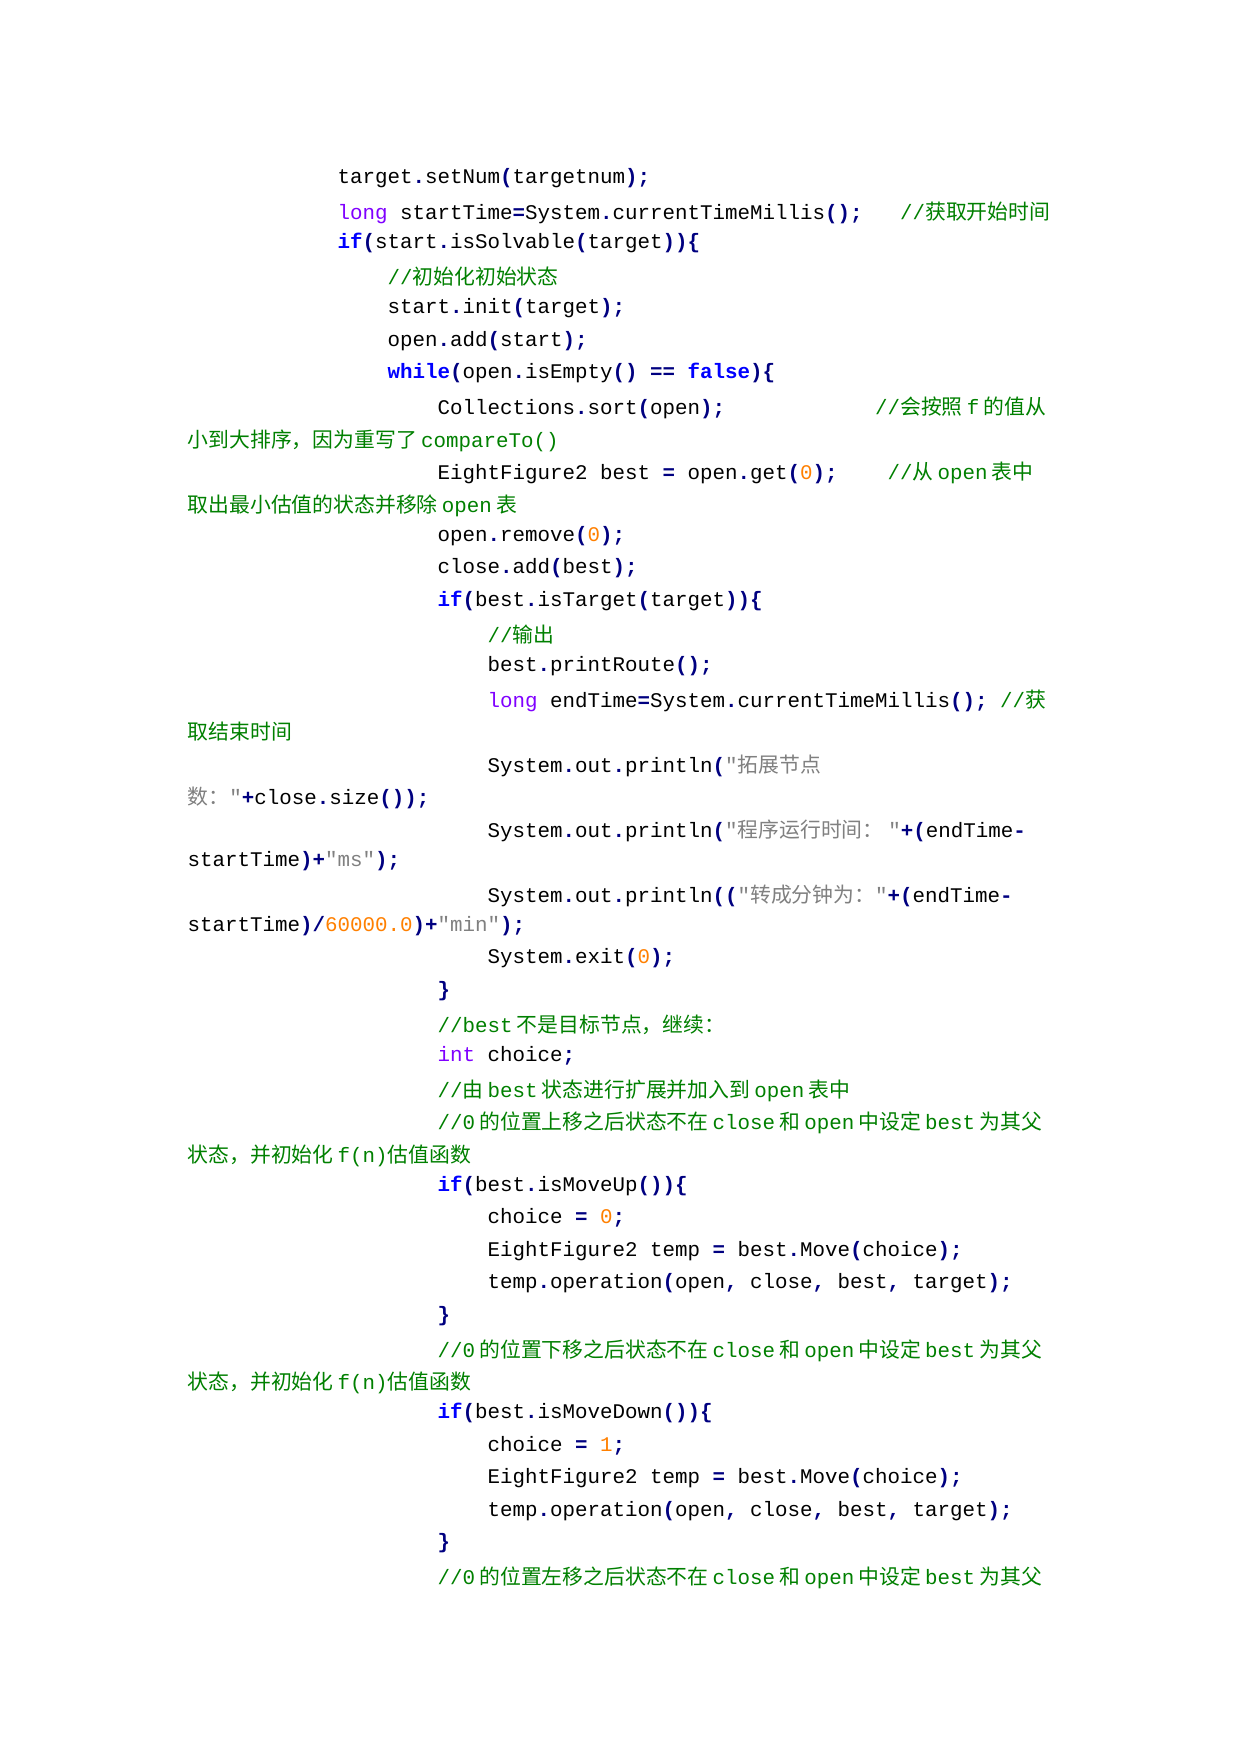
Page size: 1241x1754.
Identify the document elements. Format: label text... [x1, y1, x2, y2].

text target.setNum(targetnum); [187, 162, 1053, 194]
text close.add(best); [187, 552, 1053, 584]
text //best不是目标节点，继续： [187, 1007, 1053, 1039]
text } [187, 974, 1053, 1007]
text if(best.isMoveUp()){ [187, 1169, 1053, 1202]
text //初始化初始状态 [187, 259, 1053, 292]
text } [187, 1527, 1053, 1559]
text temp.operation(open, close, best, target); [187, 1267, 1053, 1299]
text EightFigure2 temp = best.Move(choice); [187, 1234, 1053, 1267]
text //由best状态进行扩展并加入到open表中 [187, 1072, 1053, 1104]
text long startTime=System.currentTimeMillis(); //获取开始时间 [187, 194, 1053, 227]
text //输出 [187, 617, 1053, 649]
text Collections.sort(open); //会按照f的值从小到大排序，因为重写了compareTo() [187, 389, 1053, 454]
text //0的位置下移之后状态不在close和open中设定best为其父状态，并初始化f(n)估值函数 [187, 1332, 1053, 1397]
text System.out.println(("转成分钟为："+(endTime-startTime)/60000.0)+"min"); [187, 877, 1053, 942]
text EightFigure2 temp = best.Move(choice); [187, 1462, 1053, 1494]
text System.out.println("程序运行时间： "+(endTime-startTime)+"ms"); [187, 812, 1053, 877]
text choice = 1; [187, 1429, 1053, 1462]
text open.remove(0); [187, 519, 1053, 552]
text long endTime=System.currentTimeMillis(); //获取结束时间 [187, 682, 1053, 747]
text //0的位置上移之后状态不在close和open中设定best为其父状态，并初始化f(n)估值函数 [187, 1104, 1053, 1169]
text if(best.isMoveDown()){ [187, 1397, 1053, 1429]
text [187, 1559, 1053, 1592]
text EightFigure2 best = open.get(0); //从open表中取出最小估值的状态并移除open表 [187, 454, 1053, 519]
text int choice; [187, 1039, 1053, 1072]
text best.printRoute(); [187, 649, 1053, 682]
text start.init(target); [187, 292, 1053, 324]
text } [187, 1299, 1053, 1332]
text open.add(start); [187, 324, 1053, 357]
text if(start.isSolvable(target)){ [187, 227, 1053, 259]
text System.out.println("拓展节点数："+close.size()); [187, 747, 1053, 812]
text System.exit(0); [187, 942, 1053, 974]
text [187, 1494, 1053, 1527]
text if(best.isTarget(target)){ [187, 584, 1053, 617]
text choice = 0; [187, 1202, 1053, 1234]
text while(open.isEmpty() == false){ [187, 357, 1053, 389]
